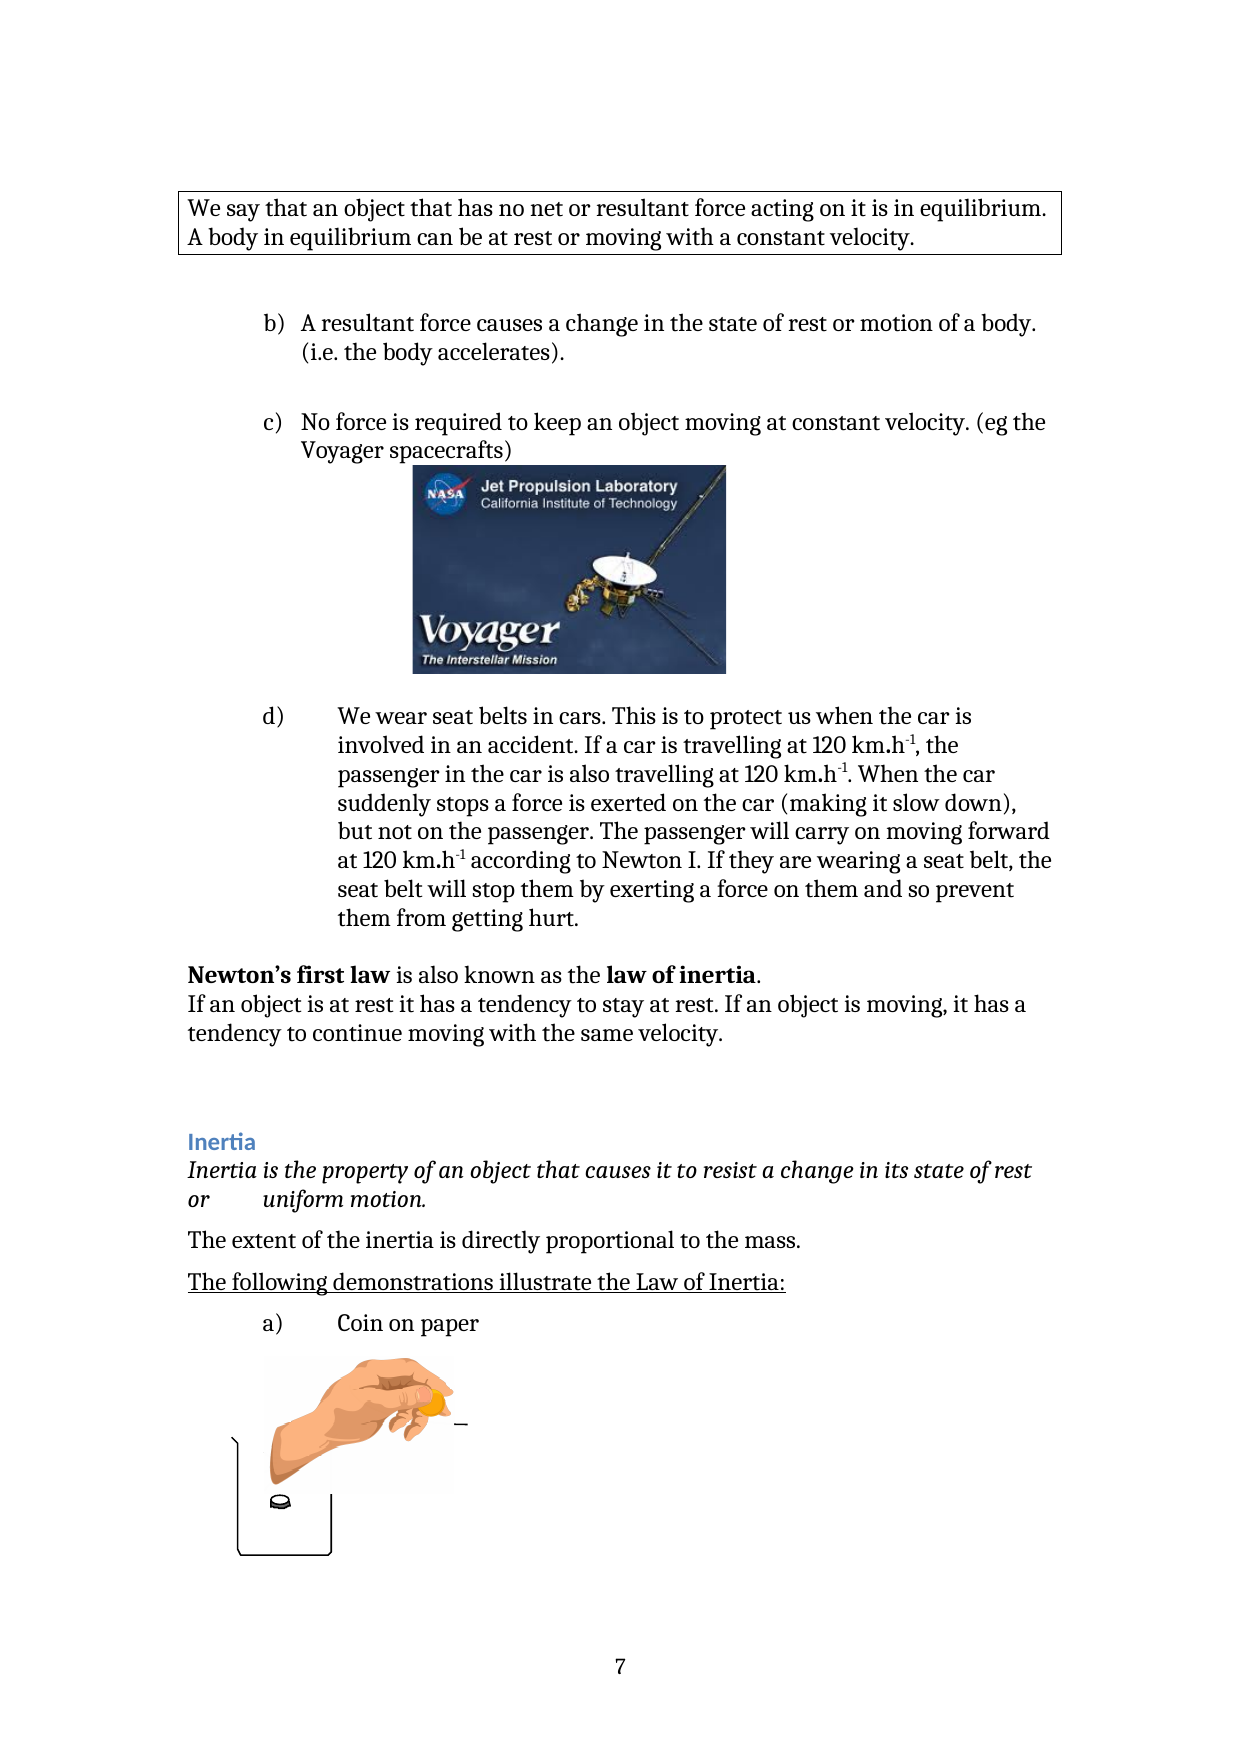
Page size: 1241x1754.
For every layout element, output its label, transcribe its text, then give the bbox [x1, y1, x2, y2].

text d) We wear seat belts in cars. This is to protect us when the car is involved in an accident. If a car is travelling at 120 km.h-1, the passenger in the car is also travelling at 120 km.h-1. When the car suddenly stops a force is exerted on the car (making it slow down), but not on the passenger. The passenger will carry on moving forward at 120 km.h-1 according to Newton I. If they are wearing a seat belt, the seat belt will stop them by exerting a force on them and so prevent them from getting hurt. [262, 702, 1053, 932]
text The following demonstrations illustrate the Law of Inertia: [187, 1267, 1053, 1296]
picture [412, 465, 727, 674]
list No force is required to keep an object moving at constant velocity. (eg the Voyager spacecrafts) [263, 407, 1053, 465]
list A resultant force causes a change in the state of rest or motion of a body. (i.e. the body accelerates). [263, 309, 1053, 366]
text The extent of the inertia is directly proportional to the mass. [187, 1226, 1053, 1255]
list a) Coin on paper [187, 1309, 1053, 1337]
text If an object is at rest it has a tendency to stay at rest. If an object is moving, it has a tendency to continue moving with the same velocity. [187, 990, 1053, 1047]
text Newton’s first law is also known as the law of inertia. [187, 961, 1053, 990]
subtitle Inertia [187, 1126, 1053, 1156]
text Inertia is the property of an object that causes it to resist a change in its state of rest or uniform motion. [187, 1156, 1053, 1214]
list We say that an object that has no net or resultant force acting on it is in equilibrium. A body in equilibrium can be at rest or moving with a constant velocity. [179, 192, 1061, 254]
